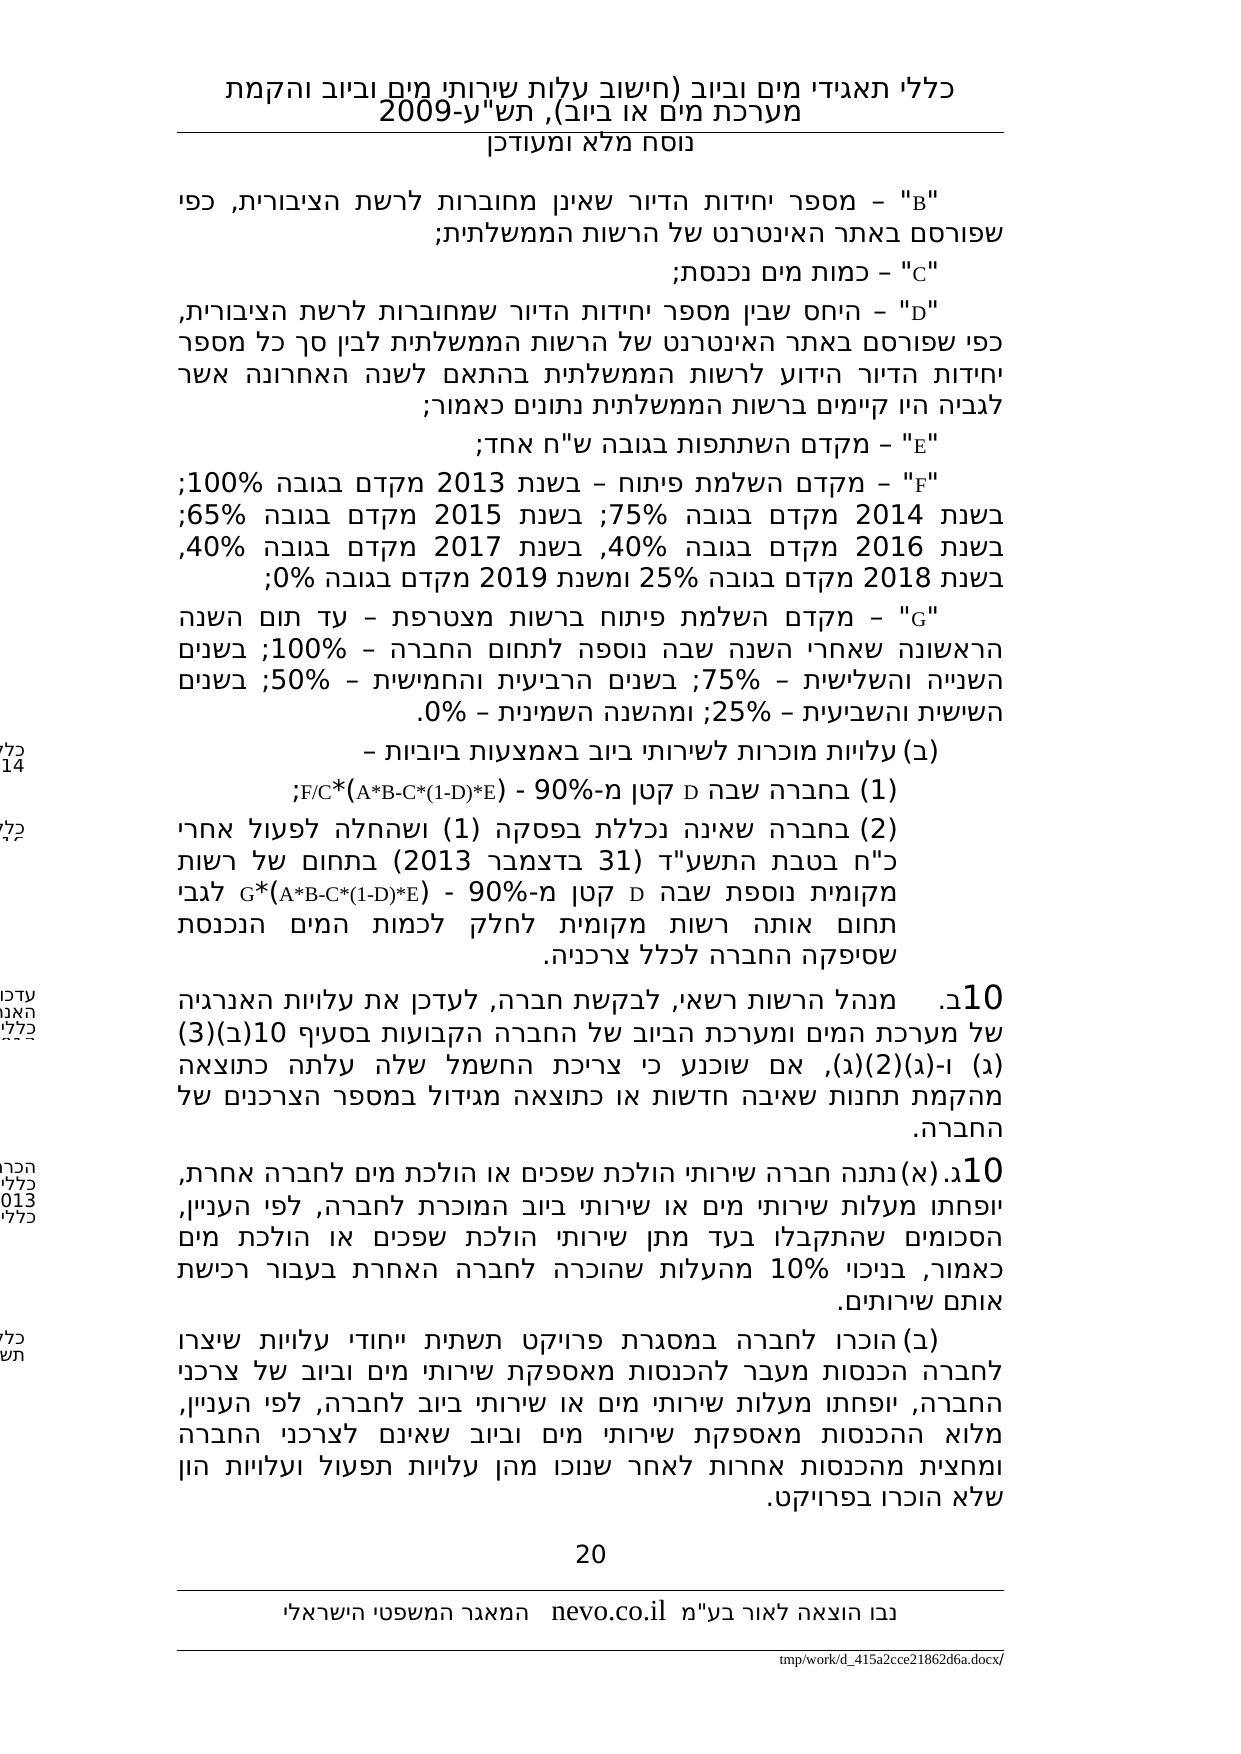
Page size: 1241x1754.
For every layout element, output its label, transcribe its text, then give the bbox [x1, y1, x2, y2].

text (ב) עלויות מוכרות לשירותי ביוב באמצעות ביוביות – [177, 735, 1004, 767]
text 10ג. (א) נתנה חברה שירותי הולכת שפכים או הולכת מים לחברה אחרת, יופחתו מעלות שירותי מים או שירותי ביוב המוכרת לחברה, לפי העניין, הסכומים שהתקבלו בעד מתן שירותי הולכת שפכים או הולכת מים כאמור, בניכוי 10% מהעלות שהוכרה לחברה האחרת בעבור רכישת אותם שירותים. [177, 1151, 1004, 1316]
text "C" – כמות מים נכנסת; [177, 256, 1004, 287]
text "B" – מספר יחידות הדיור שאינן מחוברות לרשת הציבורית, כפי שפורסם באתר האינטרנט של הרשות הממשלתית; [177, 185, 1004, 248]
text (1) בחברה שבה D קטן מ-90% - (A*B-C*(1-D)*E)*F/C; [177, 774, 898, 806]
text "D" – היחס שבין מספר יחידות הדיור שמחוברות לרשת הציבורית, כפי שפורסם באתר האינטרנט של הרשות הממשלתית לבין סך כל מספר יחידות הדיור הידוע לרשות הממשלתית בהתאם לשנה האחרונה אשר לגביה היו קיימים ברשות הממשלתית נתונים כאמור; [177, 295, 1004, 421]
text "F" – מקדם השלמת פיתוח – בשנת 2013 מקדם בגובה 100%; בשנת 2014 מקדם בגובה 75%; בשנת 2015 מקדם בגובה 65%; בשנת 2016 מקדם בגובה 40%, בשנת 2017 מקדם בגובה 40%, בשנת 2018 מקדם בגובה 25% ומשנת 2019 מקדם בגובה 0%; [177, 468, 1004, 594]
text (2) בחברה שאינה נכללת בפסקה (1) ושהחלה לפעול אחרי כ"ח בטבת התשע"ד (31 בדצמבר 2013) בתחום של רשות מקומית נוספת שבה D קטן מ-90% - (A*B-C*(1-D)*E)*G לגבי תחום אותה רשות מקומית לחלק לכמות המים הנכנסת שסיפקה החברה לכלל צרכניה. [177, 813, 898, 971]
text "G" – מקדם השלמת פיתוח ברשות מצטרפת – עד תום השנה הראשונה שאחרי השנה שבה נוספה לתחום החברה – 100%; בשנים השנייה והשלישית – 75%; בשנים הרביעית והחמישית – 50%; בשנים השישית והשביעית – 25%; ומהשנה השמינית – 0%. [177, 602, 1004, 728]
text 10ב. מנהל הרשות רשאי, לבקשת חברה, לעדכן את עלויות האנרגיה של מערכת המים ומערכת הביוב של החברה הקבועות בסעיף 10(ב)(3)(ג) ו-(ג)(2)(ג), אם שוכנע כי צריכת החשמל שלה עלתה כתוצאה מהקמת תחנות שאיבה חדשות או כתוצאה מגידול במספר הצרכנים של החברה. [177, 979, 1004, 1144]
text (ב) הוכרו לחברה במסגרת פרויקט תשתית ייחודי עלויות שיצרו לחברה הכנסות מעבר להכנסות מאספקת שירותי מים וביוב של צרכני החברה, יופחתו מעלות שירותי מים או שירותי ביוב לחברה, לפי העניין, מלוא ההכנסות מאספקת שירותי מים וביוב שאינם לצרכני החברה ומחצית מהכנסות אחרות לאחר שנוכו מהן עלויות תפעול ועלויות הון שלא הוכרו בפרויקט. [177, 1324, 1004, 1513]
text "E" – מקדם השתתפות בגובה ש"ח אחד; [177, 429, 1004, 460]
